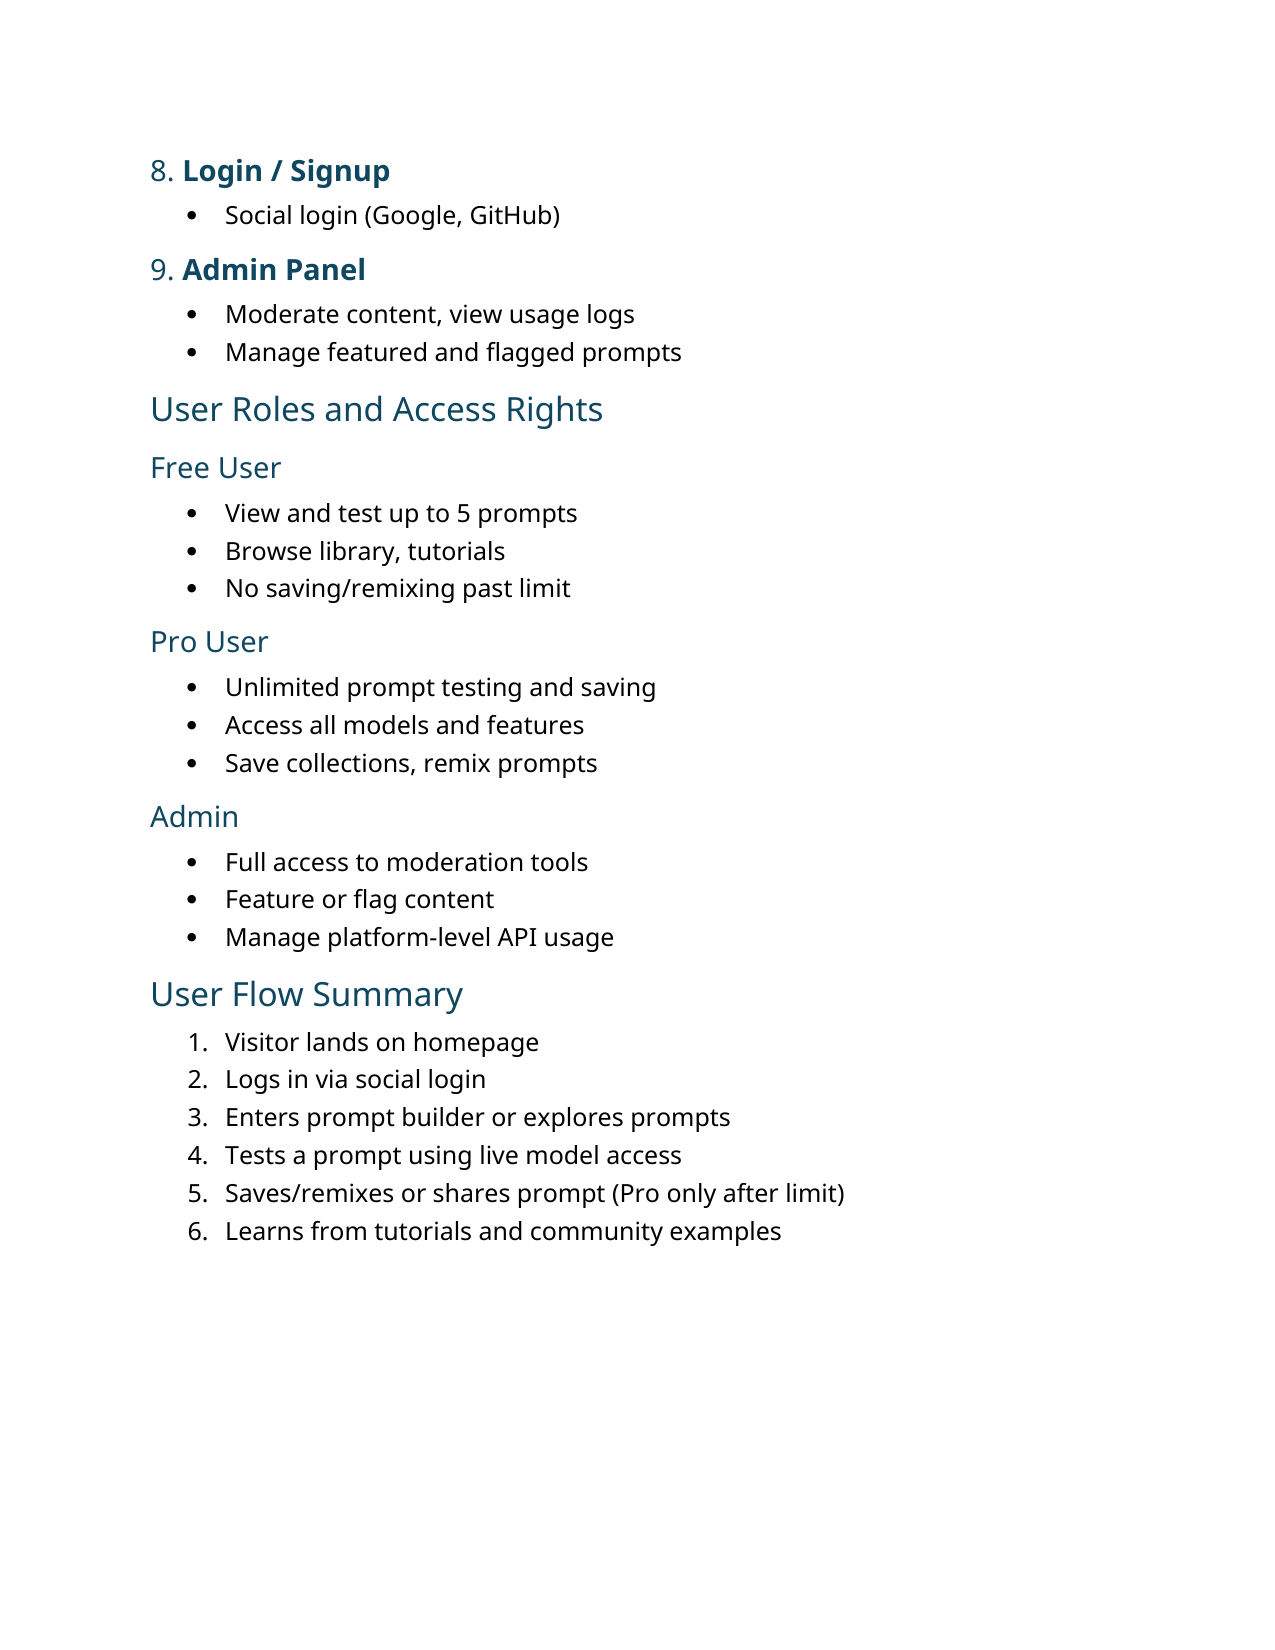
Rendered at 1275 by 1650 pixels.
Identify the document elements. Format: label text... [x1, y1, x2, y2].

list Logs in via social login [187, 1062, 1125, 1096]
list Unlimited prompt testing and saving [187, 670, 1125, 704]
list Manage featured and flagged prompts [187, 334, 1125, 369]
subtitle Admin [150, 796, 1125, 836]
list No saving/remixing past limit [187, 571, 1125, 605]
list Learns from tutorials and community examples [187, 1213, 1125, 1247]
list Moderate content, view usage logs [187, 297, 1125, 331]
list Full access to moderation tools [187, 844, 1125, 878]
subtitle 8. Login / Signup [150, 150, 1125, 190]
list Save collections, remix prompts [187, 745, 1125, 779]
list Social login (Google, GitHub) [187, 198, 1125, 232]
list Manage platform-level API usage [187, 920, 1125, 954]
subtitle 9. Admin Panel [150, 249, 1125, 288]
list Saves/remixes or shares prompt (Pro only after limit) [187, 1176, 1125, 1209]
subtitle Free User [150, 447, 1125, 487]
subtitle Pro User [150, 622, 1125, 661]
subtitle User Roles and Access Rights [150, 385, 1125, 431]
list Feature or flag content [187, 882, 1125, 916]
list Enters prompt builder or explores prompts [187, 1100, 1125, 1134]
list Visitor lands on homepage [187, 1024, 1125, 1058]
list View and test up to 5 prompts [187, 495, 1125, 529]
list Browse library, tutorials [187, 533, 1125, 567]
subtitle User Flow Summary [150, 971, 1125, 1016]
list Tests a prompt using live model access [187, 1138, 1125, 1172]
list Access all models and features [187, 708, 1125, 742]
